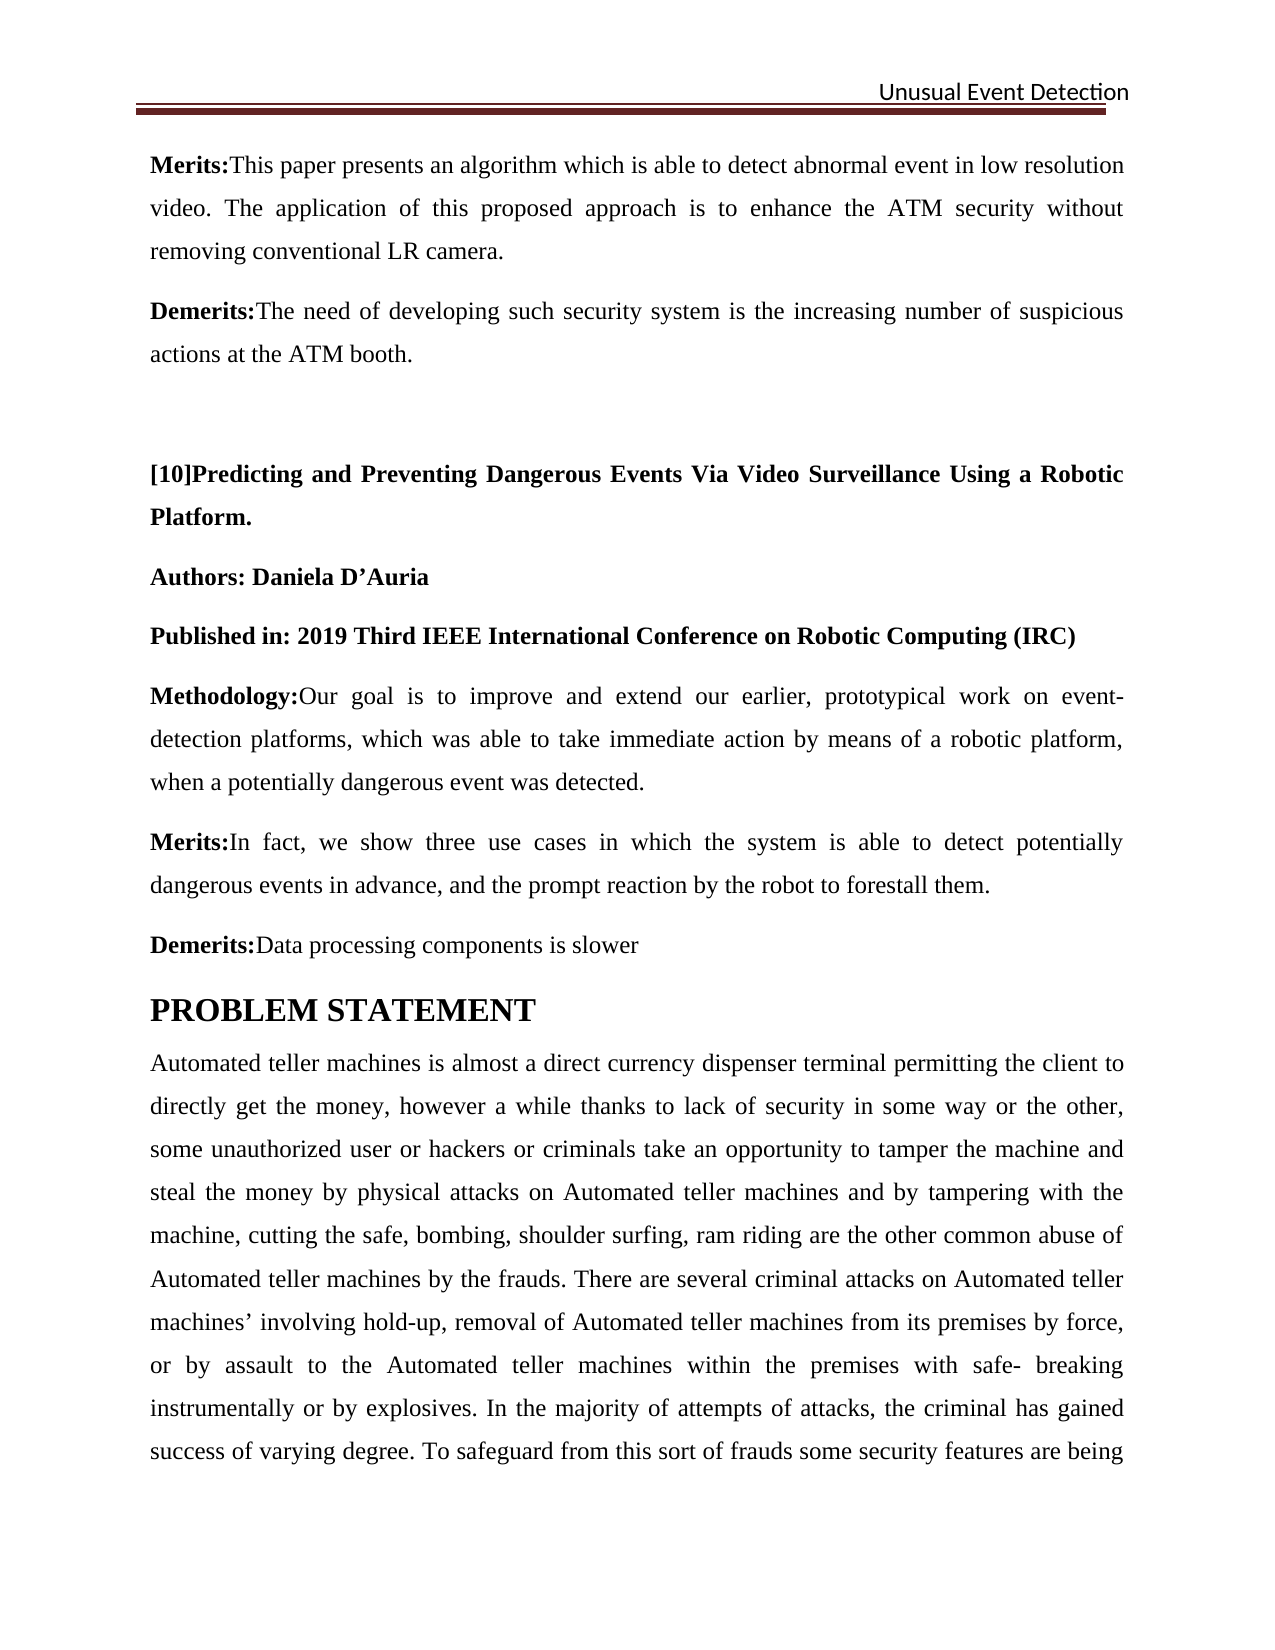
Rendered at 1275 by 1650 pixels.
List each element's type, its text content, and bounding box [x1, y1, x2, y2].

text Demerits:Data processing components is slower [150, 930, 1125, 959]
text Merits:This paper presents an algorithm which is able to detect abnormal event in low resolution video. The application of this proposed approach is to enhance the ATM security without removing conventional LR camera. [150, 150, 1125, 265]
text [150, 1048, 1125, 1465]
text Merits:In fact, we show three use cases in which the system is able to detect potentially dangerous events in advance, and the prompt reaction by the robot to forestall them. [150, 827, 1125, 899]
text Published in: 2019 Third IEEE International Conference on Robotic Computing (IRC) [150, 621, 1125, 650]
text Authors: Daniela D’Auria [150, 562, 1125, 590]
text Demerits:The need of developing such security system is the increasing number of suspicious actions at the ATM booth. [150, 296, 1125, 368]
text Methodology:Our goal is to improve and extend our earlier, prototypical work on event-detection platforms, which was able to take immediate action by means of a robotic platform, when a potentially dangerous event was detected. [150, 681, 1125, 796]
text PROBLEM STATEMENT [150, 990, 1125, 1028]
text [10]Predicting and Preventing Dangerous Events Via Video Surveillance Using a Robotic Platform. [150, 459, 1125, 531]
